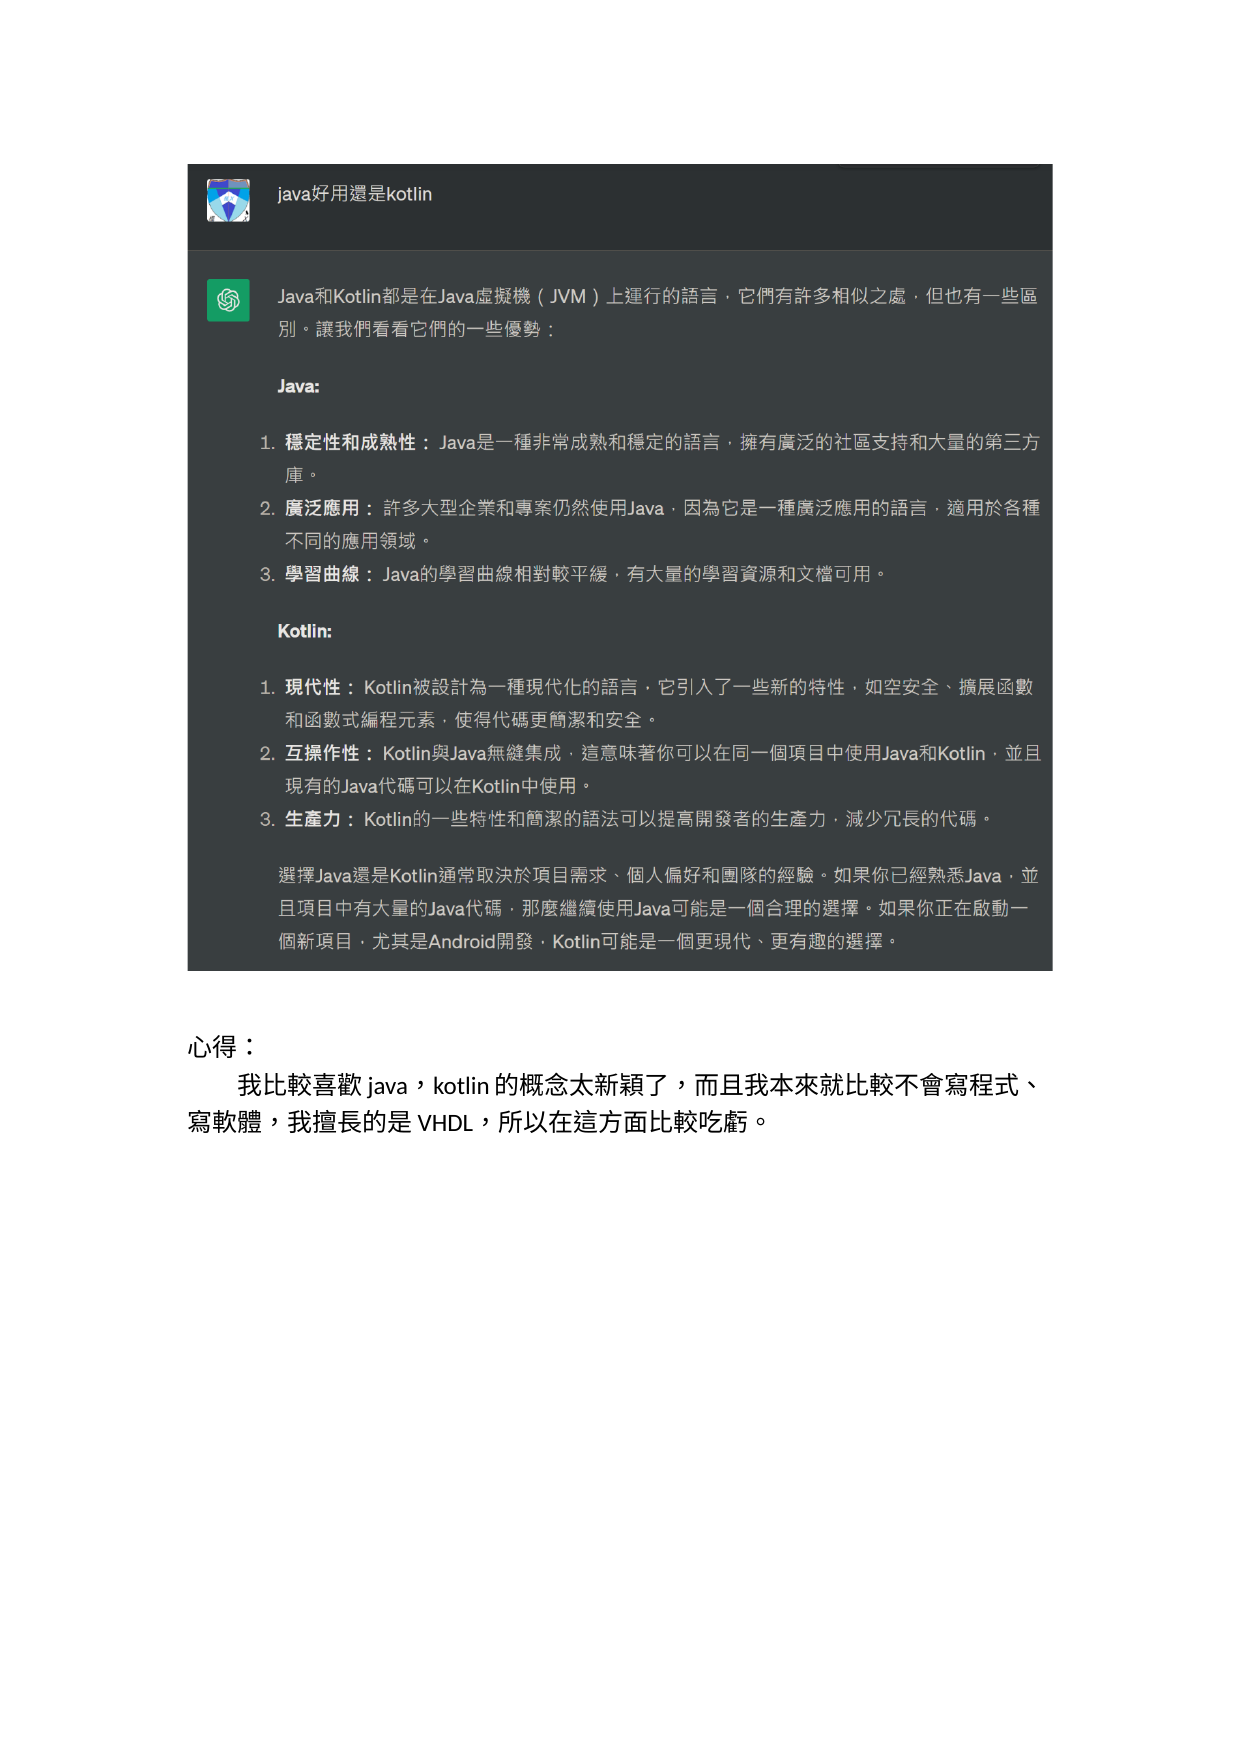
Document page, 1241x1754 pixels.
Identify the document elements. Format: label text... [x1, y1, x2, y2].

text 心得： 我比較喜歡java，kotlin的概念太新穎了，而且我本來就比較不會寫程式、寫軟體，我擅長的是VHDL，所以在這方面比較吃虧。 [187, 971, 1053, 1139]
picture [187, 164, 1053, 971]
